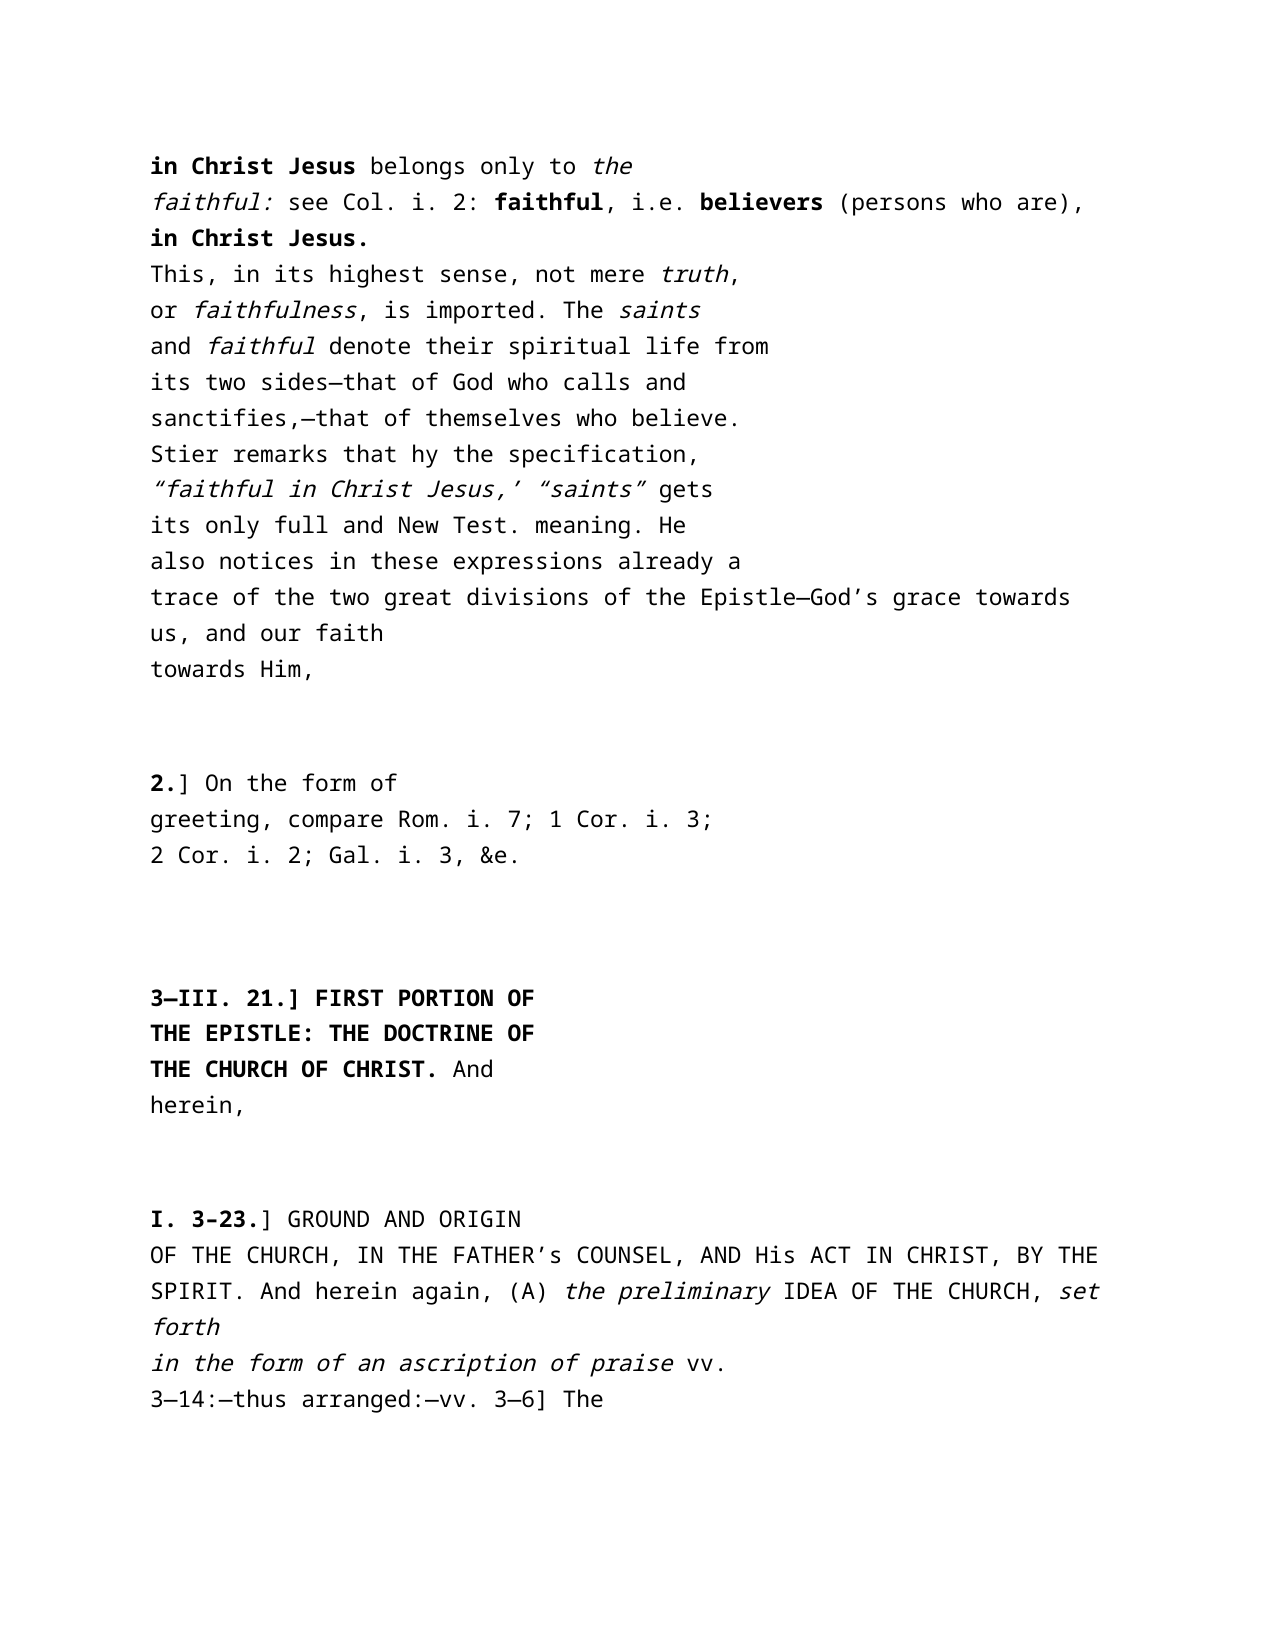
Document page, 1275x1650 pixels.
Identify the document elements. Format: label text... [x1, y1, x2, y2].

text I. 3–23.] GROUND AND ORIGIN OF THE CHURCH, IN THE FATHER’s COUNSEL, AND His ACT IN CHRIST, BY THE SPIRIT. And herein again, (A) the preliminary IDEA OF THE CHURCH, set forth in the form of an ascription of praise vv. 3—14:—thus arranged:—vv. 3—6] The [150, 1203, 1125, 1444]
text 3—III. 21.] FIRST PORTION OF THE EPISTLE: THE DOCTRINE OF THE CHURCH OF CHRIST. And herein, [150, 981, 1125, 1121]
text 2.] On the form of greeting, compare Rom. i. 7; 1 Cor. i. 3; 2 Cor. i. 2; Gal. i. 3, &e. [150, 767, 1125, 900]
text in Christ Jesus belongs only to the faithful: see Col. i. 2: faithful, i.e. believers (persons who are), in Christ Jesus. This, in its highest sense, not mere truth, or faithfulness, is imported. The saints and faithful denote their spiritual life from its two sides—that of God who calls and sanctifies,—that of themselves who believe. Stier remarks that hy the specification, “faithful in Christ Jesus,’ “saints” gets its only full and New Test. meaning. He also notices in these expressions already a trace of the two great divisions of the Epistle—God’s grace towards us, and our faith towards Him, [150, 150, 1125, 684]
